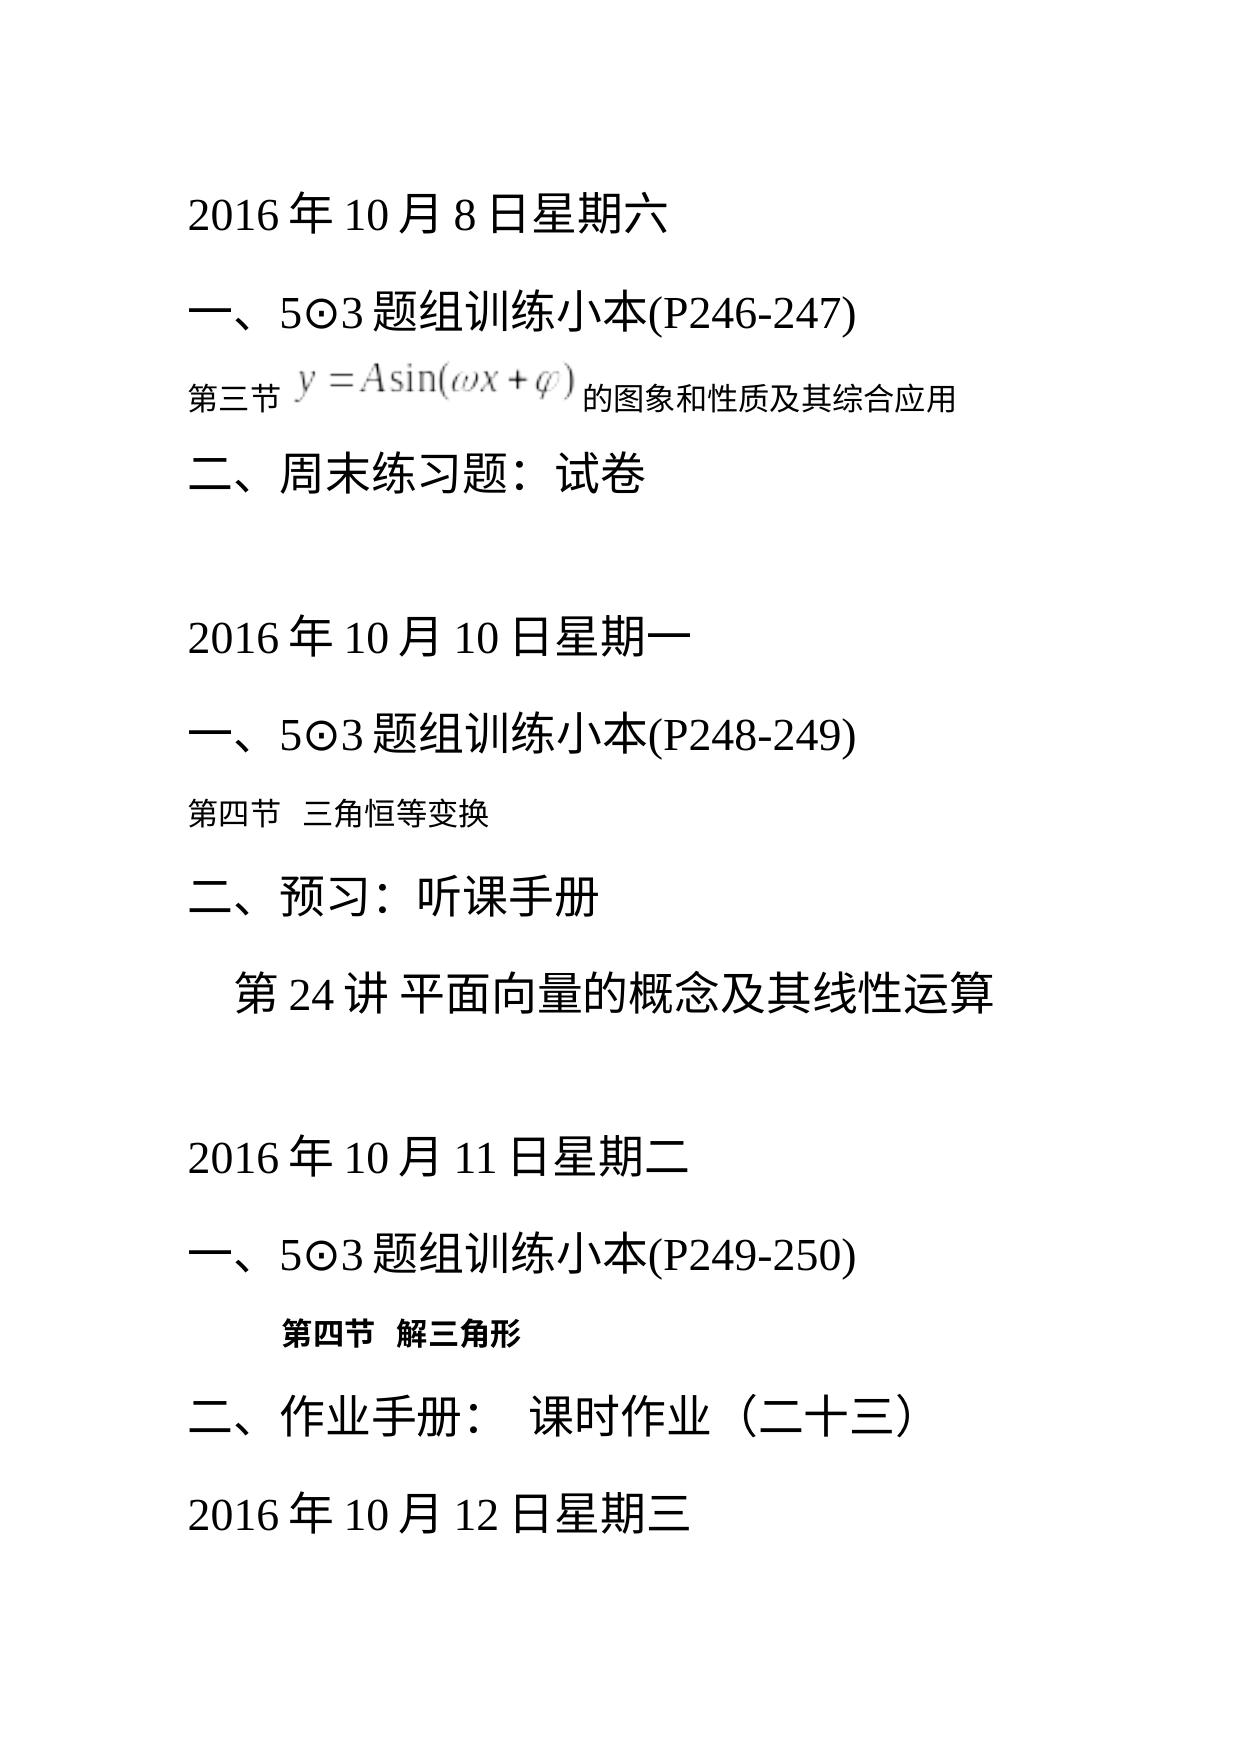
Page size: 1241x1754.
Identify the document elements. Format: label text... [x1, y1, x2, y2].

text 一、5⊙3题组训练小本(P246-247) [187, 259, 1053, 357]
text 二、周末练习题：试卷 [187, 422, 1053, 519]
text 一、5⊙3题组训练小本(P249-250) [187, 1202, 1053, 1299]
text 一、5⊙3题组训练小本(P248-249) [187, 682, 1053, 779]
text 第24讲 平面向量的概念及其线性运算 [187, 942, 1053, 1039]
text 第四节 三角恒等变换 [187, 779, 1053, 844]
text 二、预习：听课手册 [187, 844, 1053, 942]
text 2016年10月11日星期二 [187, 1104, 1053, 1202]
text 第四节 解三角形 [187, 1299, 1053, 1364]
text 2016年10月8日星期六 [187, 162, 1053, 259]
text 2016年10月10日星期一 [187, 584, 1053, 682]
text 2016年10月12日星期三 [187, 1462, 1053, 1559]
text 第三节 的图象和性质及其综合应用 [187, 357, 1053, 422]
text 二、作业手册： 课时作业（二十三） [187, 1364, 1053, 1462]
